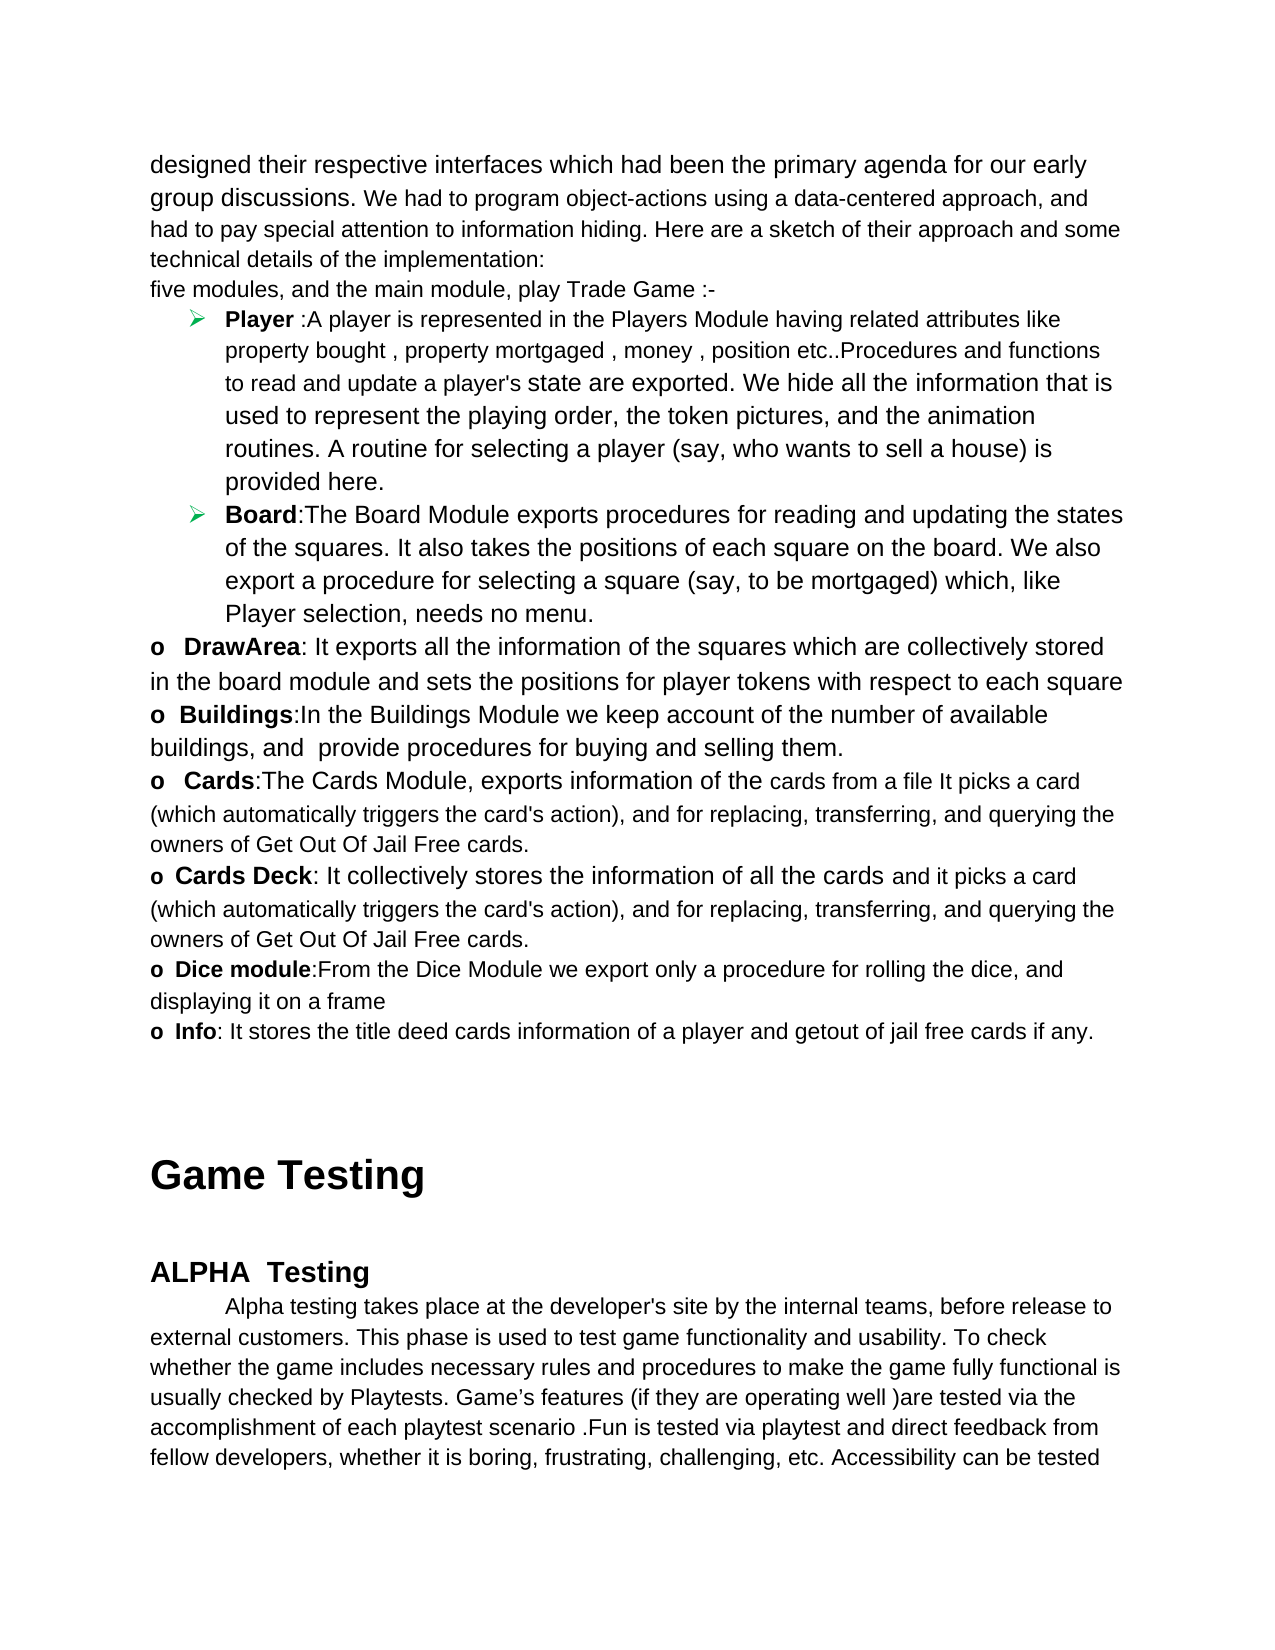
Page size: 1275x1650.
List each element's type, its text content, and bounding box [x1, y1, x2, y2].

text o Buildings:In the Buildings Module we keep account of the number of available buildings, and provide procedures for buying and selling them. [150, 700, 1125, 762]
text o Cards:The Cards Module, exports information of the cards from a file It picks a card (which automatically triggers the card's action), and for replacing, transferring, and querying the owners of Get Out Of Jail Free cards. [150, 766, 1125, 857]
text o Info: It stores the title deed cards information of a player and getout of jail free cards if any. [150, 1018, 1125, 1047]
text o DrawArea: It exports all the information of the squares which are collectively stored in the board module and sets the positions for player tokens with respect to each square [150, 632, 1125, 696]
text ALPHA Testing [150, 1255, 1125, 1288]
text o Cards Deck: It collectively stores the information of all the cards and it picks a card (which automatically triggers the card's action), and for replacing, transferring, and querying the owners of Get Out Of Jail Free cards. [150, 861, 1125, 952]
text five modules, and the main module, play Trade Game :- [150, 276, 1125, 302]
text Game Testing [150, 1150, 1125, 1198]
list Board:The Board Module exports procedures for reading and updating the states of the squares. It also takes the positions of each square on the board. We also export a procedure for selecting a square (say, to be mortgaged) which, like Player selection, needs no menu. [187, 500, 1125, 628]
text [150, 1293, 1125, 1471]
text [150, 150, 1125, 272]
text o Dice module:From the Dice Module we export only a procedure for rolling the dice, and displaying it on a frame [150, 956, 1125, 1014]
list Player :A player is represented in the Players Module having related attributes like property bought , property mortgaged , money , position etc..Procedures and functions to read and update a player's state are exported. We hide all the information that is used to represent the playing order, the token pictures, and the animation routines. A routine for selecting a player (say, who wants to sell a house) is provided here. [187, 306, 1125, 495]
